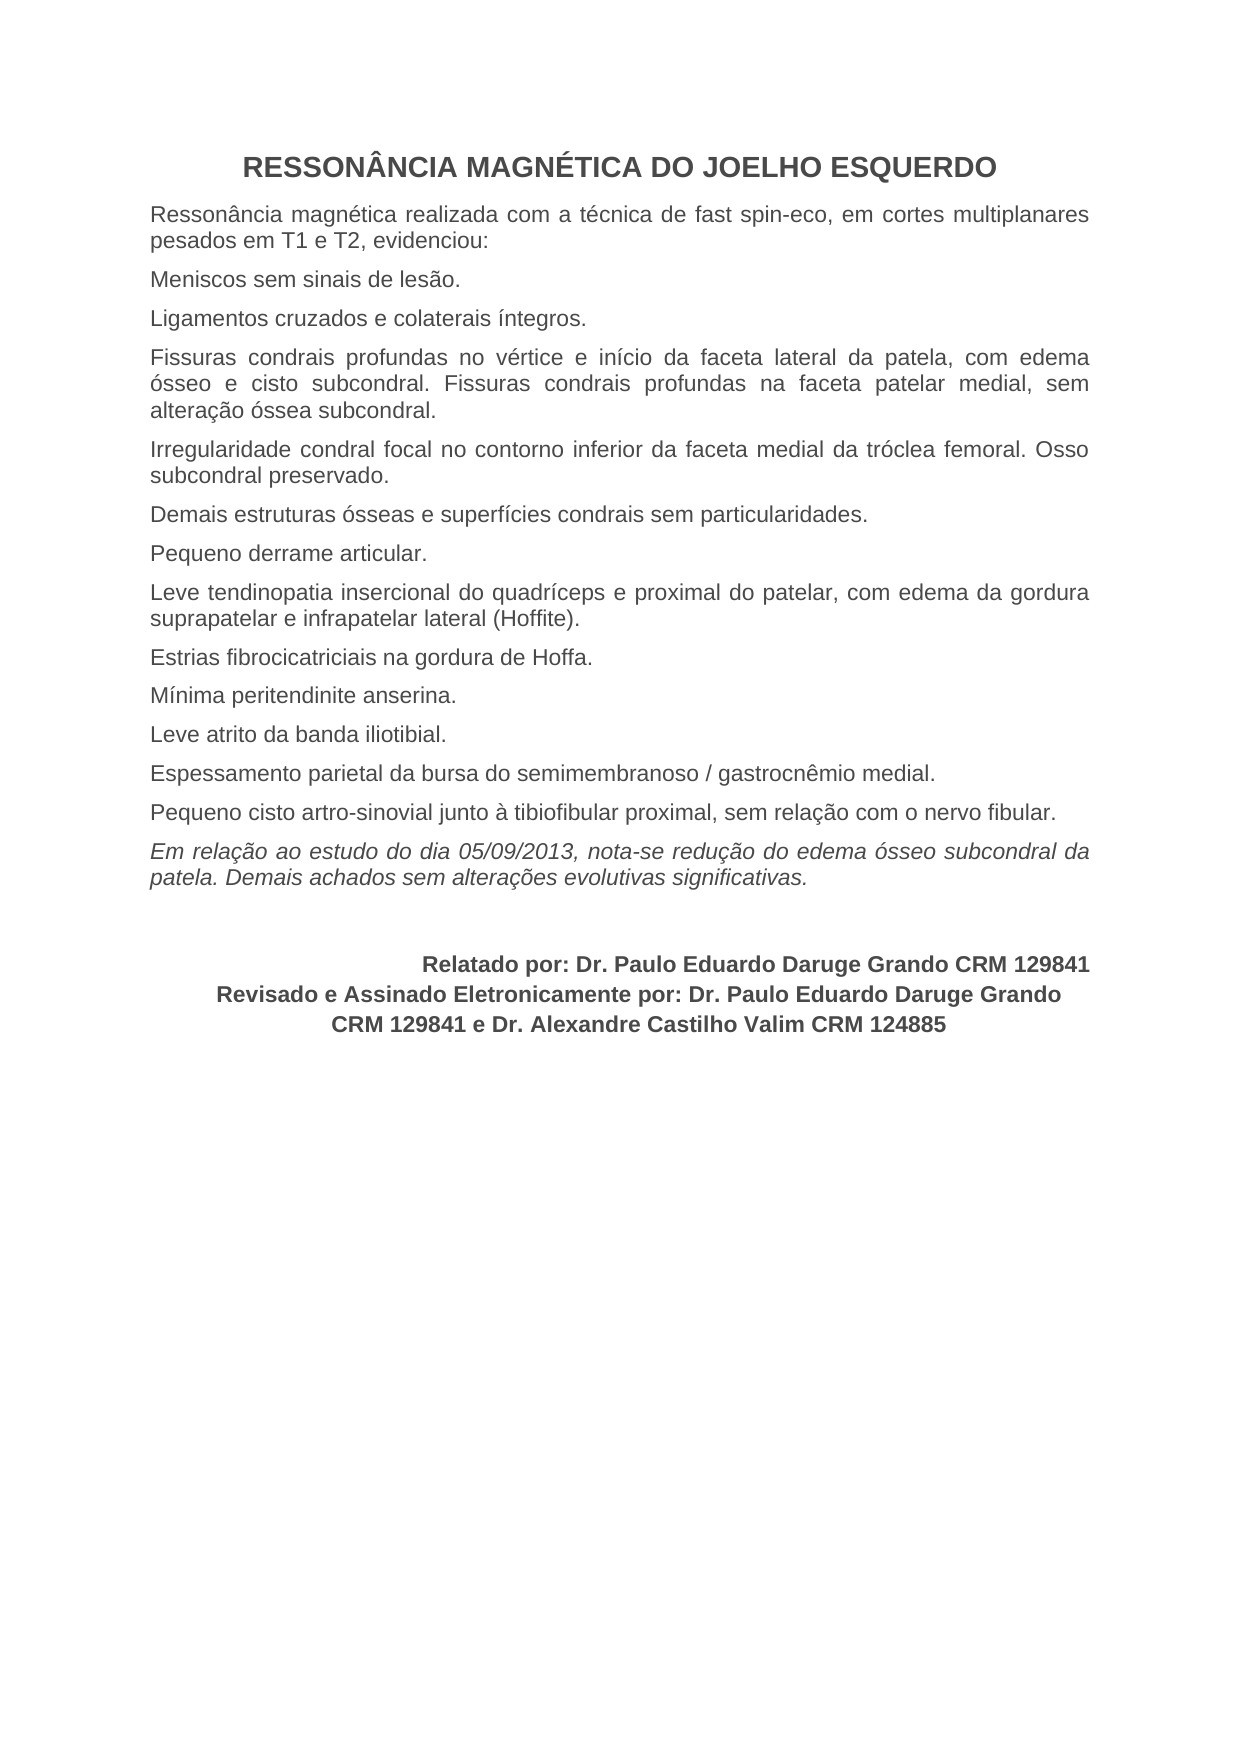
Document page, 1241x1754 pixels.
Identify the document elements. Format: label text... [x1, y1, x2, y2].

text Leve tendinopatia insercional do quadríceps e proximal do patelar, com edema da gordura suprapatelar e infrapatelar lateral (Hoffite). [150, 578, 1090, 631]
text Espessamento parietal da bursa do semimembranoso / gastrocnêmio medial. [150, 760, 1090, 787]
text Ligamentos cruzados e colaterais íntegros. [150, 305, 1090, 331]
text Meniscos sem sinais de lesão. [150, 266, 1090, 293]
text Pequeno derrame articular. [150, 539, 1090, 566]
text Irregularidade condral focal no contorno inferior da faceta medial da tróclea femoral. Osso subcondral preservado. [150, 436, 1090, 488]
text Fissuras condrais profundas no vértice e início da faceta lateral da patela, com edema ósseo e cisto subcondral. Fissuras condrais profundas na faceta patelar medial, sem alteração óssea subcondral. [150, 344, 1090, 423]
text Em relação ao estudo do dia 05/09/2013, nota-se redução do edema ósseo subcondral da patela. Demais achados sem alterações evolutivas significativas. [150, 838, 1090, 891]
text Demais estruturas ósseas e superfícies condrais sem particularidades. [150, 501, 1090, 527]
text Mínima peritendinite anserina. [150, 682, 1090, 709]
text Leve atrito da banda iliotibial. [150, 721, 1090, 748]
text Pequeno cisto artro-sinovial junto à tibiofibular proximal, sem relação com o nervo fibular. [150, 799, 1090, 825]
text RESSONÂNCIA MAGNÉTICA DO JOELHO ESQUERDO [150, 150, 1090, 183]
text Relatado por: Dr. Paulo Eduardo Daruge Grando CRM 129841 [187, 951, 1090, 977]
text Ressonância magnética realizada com a técnica de fast spin-eco, em cortes multiplanares pesados em T1 e T2, evidenciou: [150, 201, 1090, 254]
text Estrias fibrocicatriciais na gordura de Hoffa. [150, 644, 1090, 670]
text Revisado e Assinado Eletronicamente por: Dr. Paulo Eduardo Daruge Grando CRM 129841 e Dr. Alexandre Castilho Valim CRM 124885 [187, 981, 1090, 1038]
